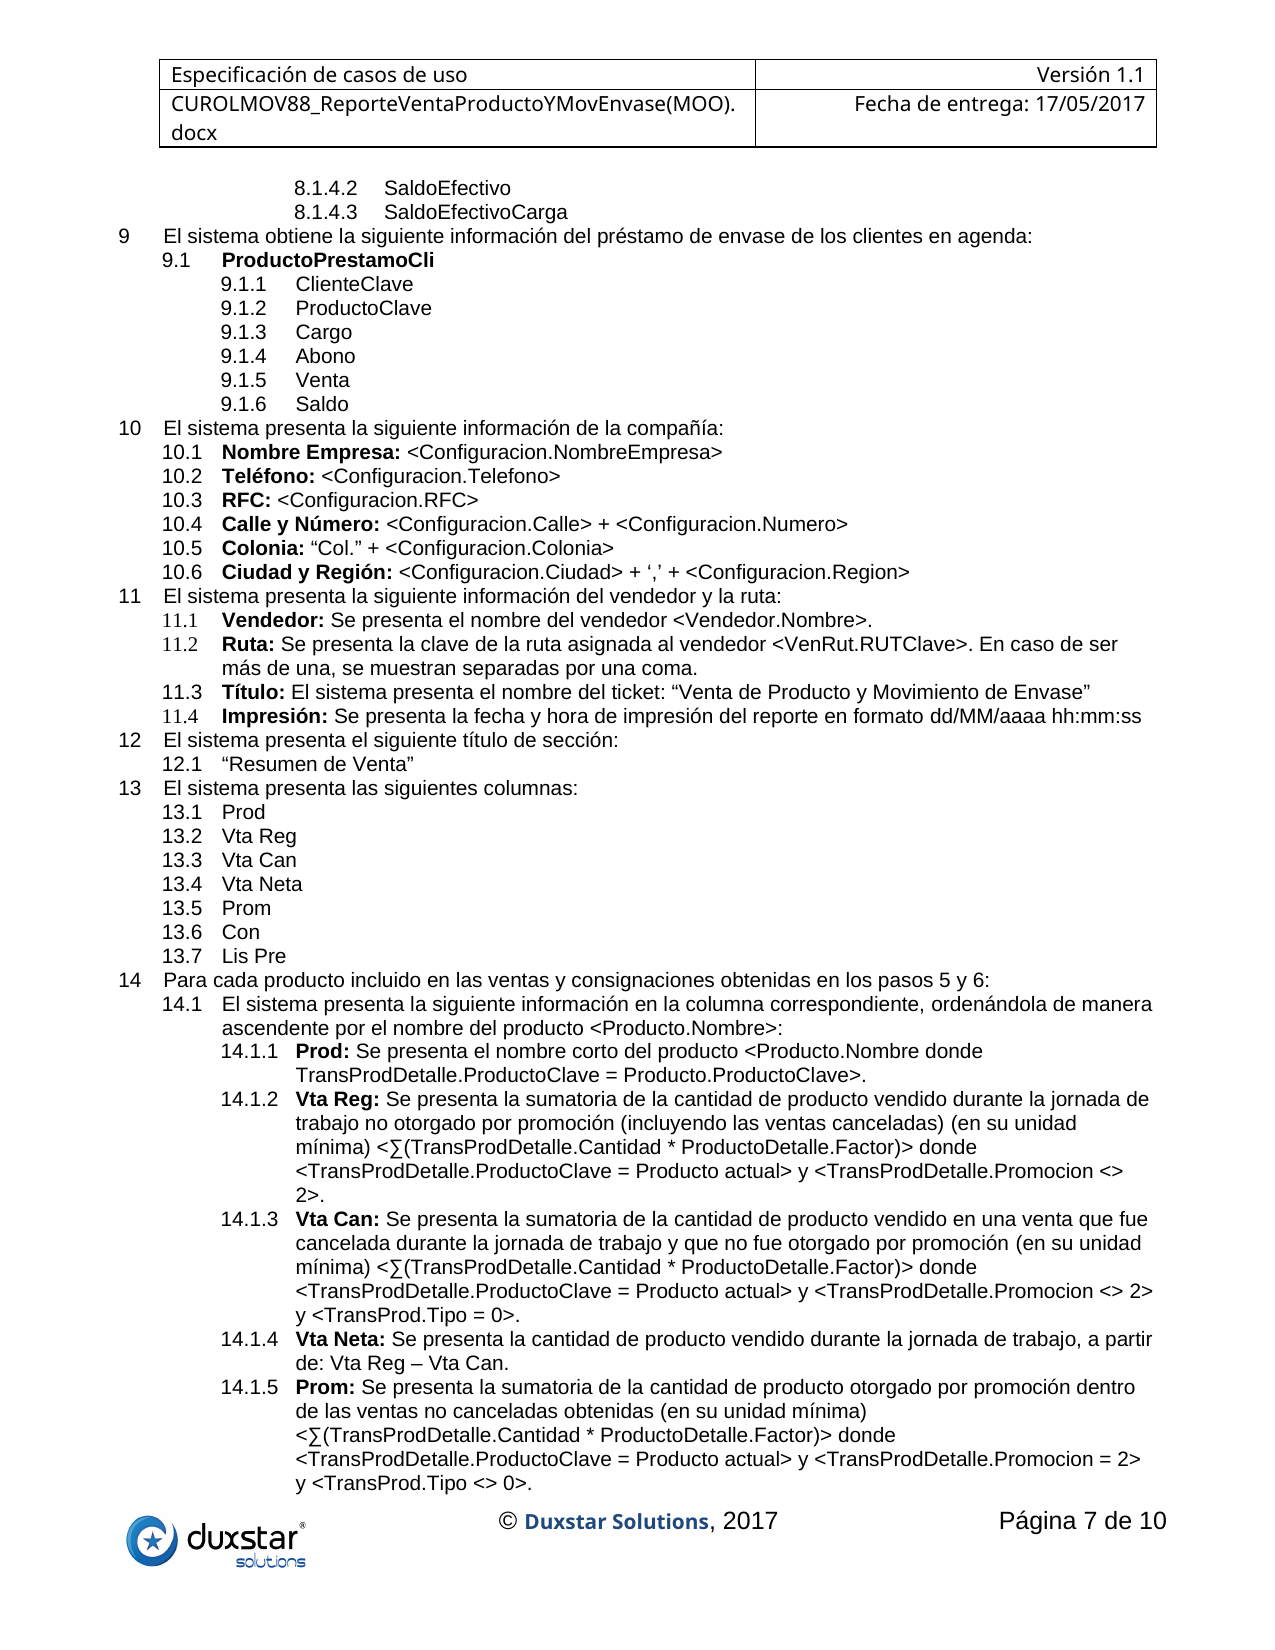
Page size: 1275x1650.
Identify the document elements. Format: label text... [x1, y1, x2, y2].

list El sistema presenta la siguiente información en la columna correspondiente, ordenándola de manera ascendente por el nombre del producto <Producto.Nombre>: [162, 991, 1157, 1039]
list Ruta: Se presenta la clave de la ruta asignada al vendedor <VenRut.RUTClave>. En caso de ser más de una, se muestran separadas por una coma. [162, 632, 1157, 680]
list Vta Can: Se presenta la sumatoria de la cantidad de producto vendido en una venta que fue cancelada durante la jornada de trabajo y que no fue otorgado por promoción (en su unidad mínima) <∑(TransProdDetalle.Cantidad * ProductoDetalle.Factor)> donde <TransProdDetalle.ProductoClave = Producto actual> y <TransProdDetalle.Promocion <> 2> y <TransProd.Tipo = 0>. [220, 1207, 1157, 1327]
list Vta Reg [162, 824, 1157, 848]
list Saldo [220, 392, 1157, 416]
list Venta [220, 368, 1157, 392]
list El sistema obtiene la siguiente información del préstamo de envase de los clientes en agenda: [118, 224, 1157, 248]
list Prom: Se presenta la sumatoria de la cantidad de producto otorgado por promoción dentro de las ventas no canceladas obtenidas (en su unidad mínima) <∑(TransProdDetalle.Cantidad * ProductoDetalle.Factor)> donde <TransProdDetalle.ProductoClave = Producto actual> y <TransProdDetalle.Promocion = 2> y <TransProd.Tipo <> 0>. [220, 1375, 1157, 1494]
list El sistema presenta la siguiente información del vendedor y la ruta: [118, 583, 1157, 607]
list Teléfono: <Configuracion.Telefono> [162, 464, 1157, 488]
list Prom [162, 896, 1157, 919]
list Para cada producto incluido en las ventas y consignaciones obtenidas en los pasos 5 y 6: [118, 967, 1157, 991]
list SaldoEfectivoCarga [294, 200, 1157, 224]
list Ciudad y Región: <Configuracion.Ciudad> + ‘,’ + <Configuracion.Region> [162, 559, 1157, 583]
list SaldoEfectivo [294, 176, 1157, 200]
list RFC: <Configuracion.RFC> [162, 488, 1157, 512]
list Lis Pre [162, 943, 1157, 967]
list Abono [220, 344, 1157, 368]
list Impresión: Se presenta la fecha y hora de impresión del reporte en formato dd/MM/aaaa hh:mm:ss [162, 704, 1157, 728]
list ProductoPrestamoCli [162, 248, 1157, 272]
list El sistema presenta la siguiente información de la compañía: [118, 416, 1157, 440]
list “Resumen de Venta” [162, 752, 1157, 776]
list Prod [162, 800, 1157, 824]
picture [126, 1506, 306, 1571]
list ProductoClave [220, 296, 1157, 320]
list El sistema presenta el siguiente título de sección: [118, 728, 1157, 752]
list Colonia: “Col.” + <Configuracion.Colonia> [162, 536, 1157, 559]
list Nombre Empresa: <Configuracion.NombreEmpresa> [162, 440, 1157, 464]
list Vta Neta [162, 872, 1157, 896]
list Calle y Número: <Configuracion.Calle> + <Configuracion.Numero> [162, 512, 1157, 536]
list Vendedor: Se presenta el nombre del vendedor <Vendedor.Nombre>. [162, 607, 1157, 632]
list Con [162, 919, 1157, 943]
list Vta Reg: Se presenta la sumatoria de la cantidad de producto vendido durante la jornada de trabajo no otorgado por promoción (incluyendo las ventas canceladas) (en su unidad mínima) <∑(TransProdDetalle.Cantidad * ProductoDetalle.Factor)> donde <TransProdDetalle.ProductoClave = Producto actual> y <TransProdDetalle.Promocion <> 2>. [220, 1087, 1157, 1207]
list Vta Can [162, 848, 1157, 872]
list Vta Neta: Se presenta la cantidad de producto vendido durante la jornada de trabajo, a partir de: Vta Reg – Vta Can. [220, 1327, 1157, 1375]
list ClienteClave [220, 272, 1157, 296]
list El sistema presenta las siguientes columnas: [118, 776, 1157, 800]
list Cargo [220, 320, 1157, 344]
list Prod: Se presenta el nombre corto del producto <Producto.Nombre donde TransProdDetalle.ProductoClave = Producto.ProductoClave>. [220, 1039, 1157, 1087]
list Título: El sistema presenta el nombre del ticket: “Venta de Producto y Movimiento de Envase” [162, 680, 1157, 704]
